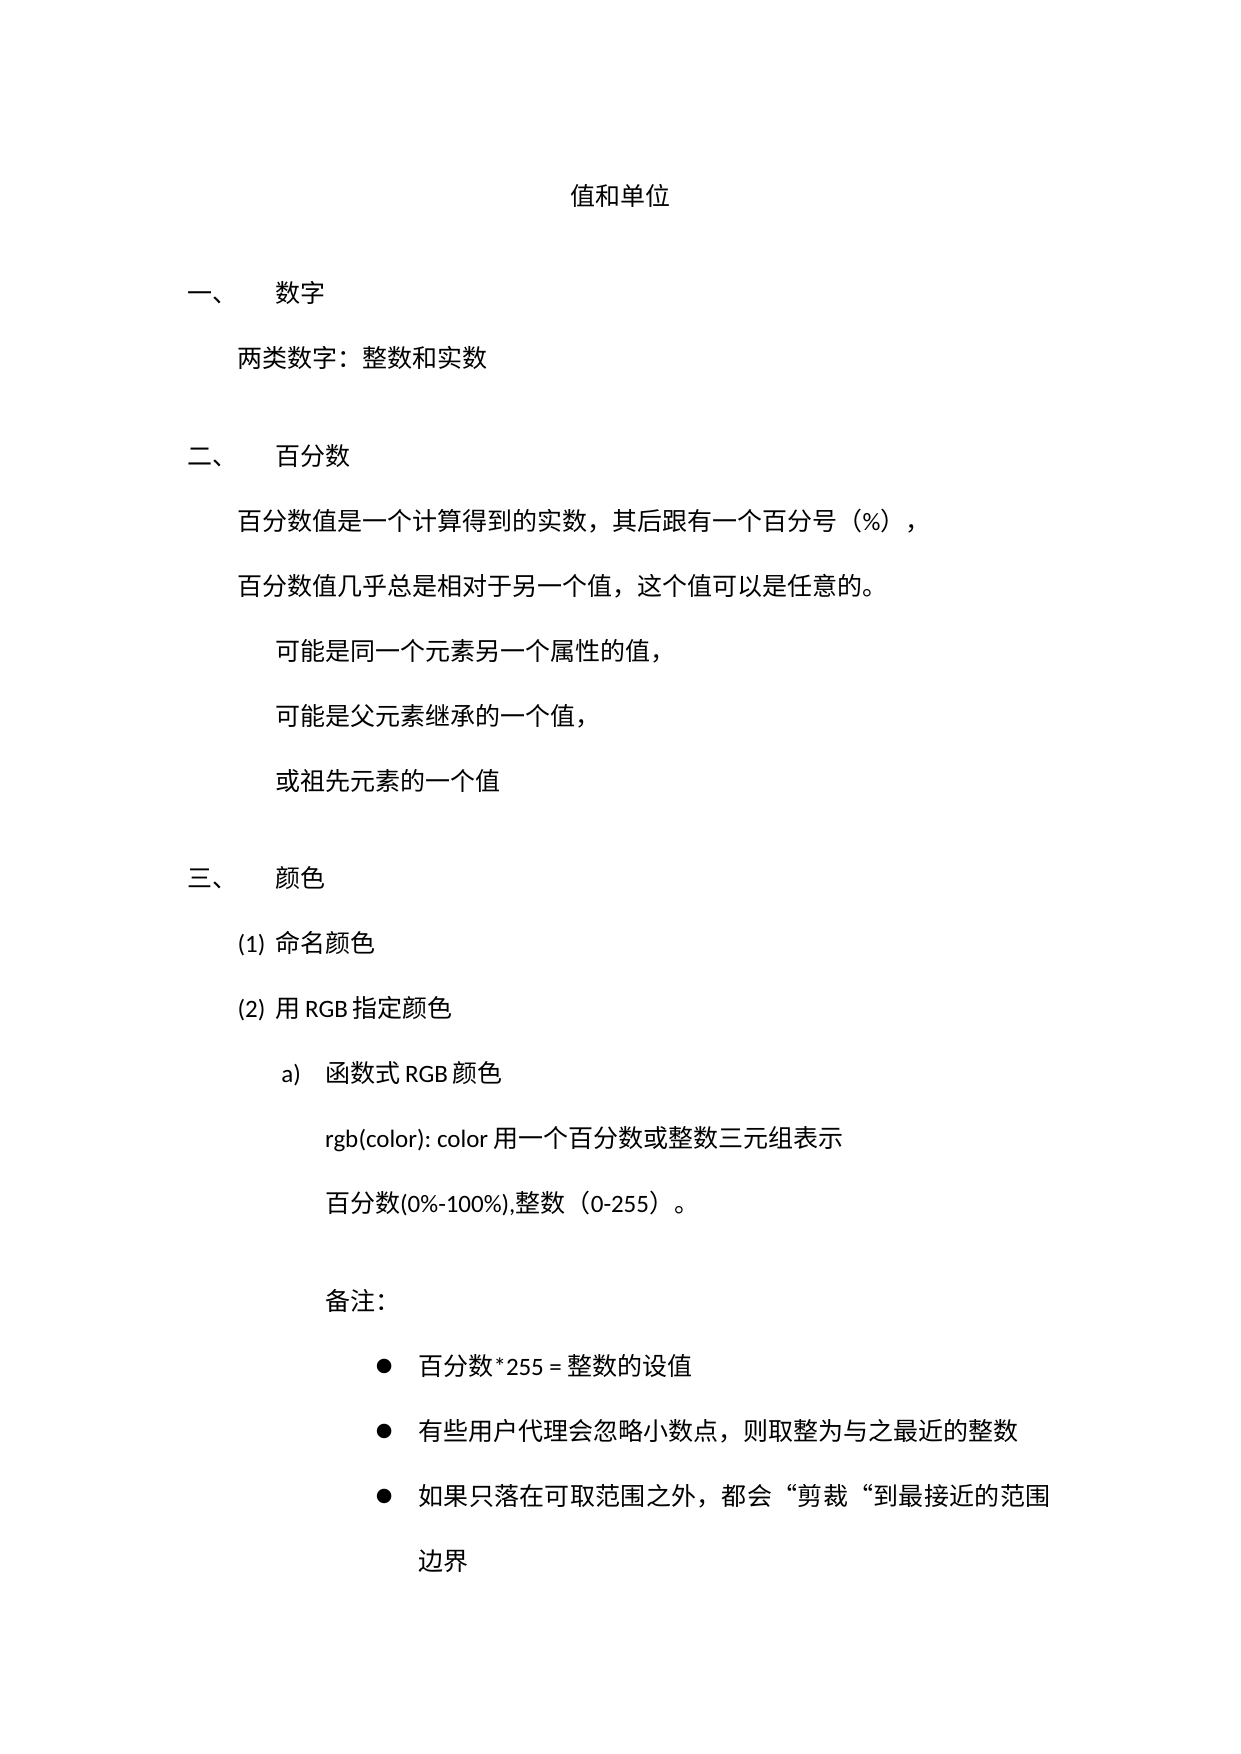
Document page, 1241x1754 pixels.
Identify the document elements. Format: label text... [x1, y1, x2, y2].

list rgb(color): color用一个百分数或整数三元组表示 [325, 1104, 1053, 1169]
list 两类数字：整数和实数 [237, 324, 1053, 389]
list 可能是父元素继承的一个值， [237, 682, 1053, 747]
list 百分数 [187, 422, 1053, 487]
list 百分数值是一个计算得到的实数，其后跟有一个百分号（%）， [237, 487, 1053, 552]
list 用RGB指定颜色 [237, 974, 1053, 1039]
list 数字 [187, 259, 1053, 324]
list 可能是同一个元素另一个属性的值， [237, 617, 1053, 682]
list 或祖先元素的一个值 [237, 747, 1053, 812]
text 值和单位 [187, 162, 1053, 227]
list 函数式RGB颜色 [281, 1039, 1053, 1104]
list 百分数值几乎总是相对于另一个值，这个值可以是任意的。 [237, 552, 1053, 617]
list 备注： [325, 1267, 1053, 1332]
list 百分数*255 = 整数的设值 [374, 1332, 1053, 1397]
list 颜色 [187, 844, 1053, 909]
list 百分数(0%-100%),整数（0-255）。 [325, 1169, 1053, 1234]
list 有些用户代理会忽略小数点，则取整为与之最近的整数 [374, 1397, 1053, 1462]
list 命名颜色 [237, 909, 1053, 974]
list 如果只落在可取范围之外，都会“剪裁“到最接近的范围边界 [374, 1462, 1053, 1592]
